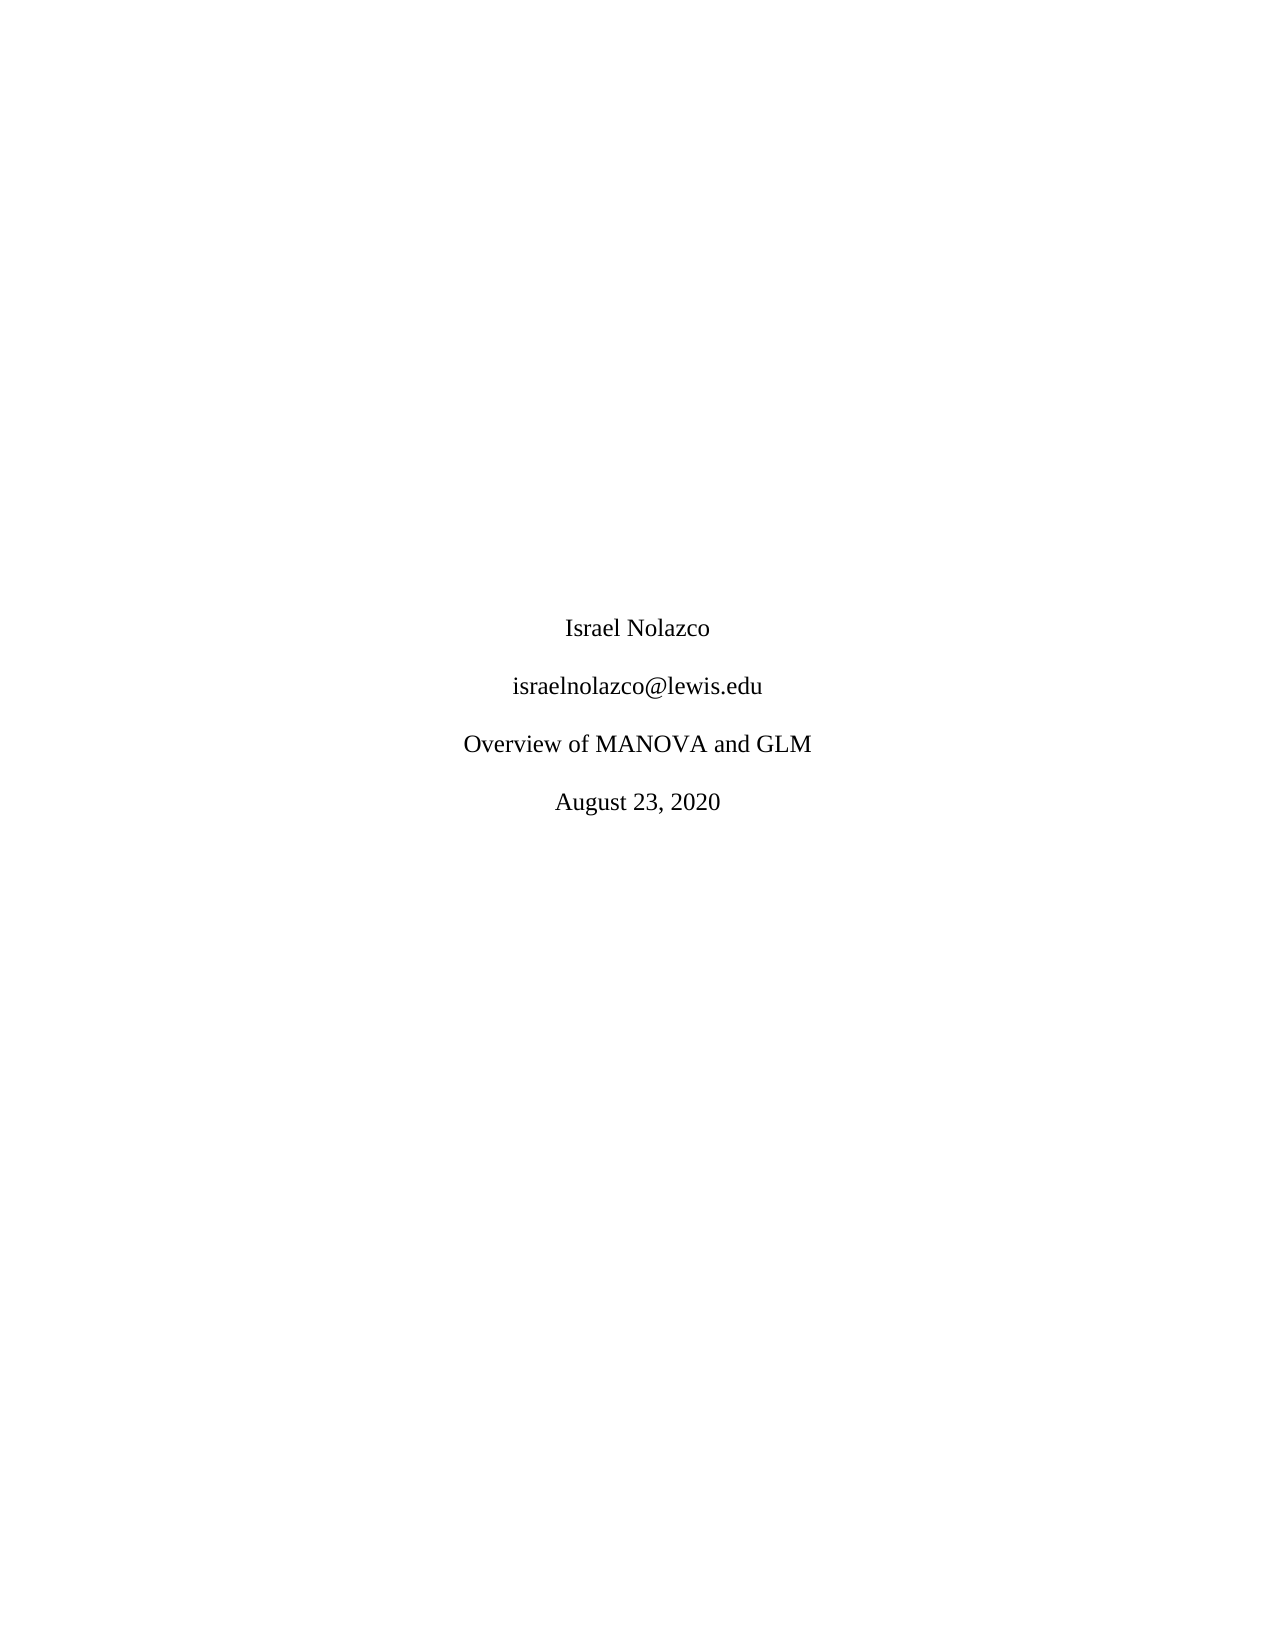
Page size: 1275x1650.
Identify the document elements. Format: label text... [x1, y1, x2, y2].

text Israel Nolazco [150, 613, 1125, 642]
text israelnolazco@lewis.edu [150, 671, 1125, 700]
text Overview of MANOVA and GLM [150, 729, 1125, 758]
text August 23, 2020 [150, 787, 1125, 816]
